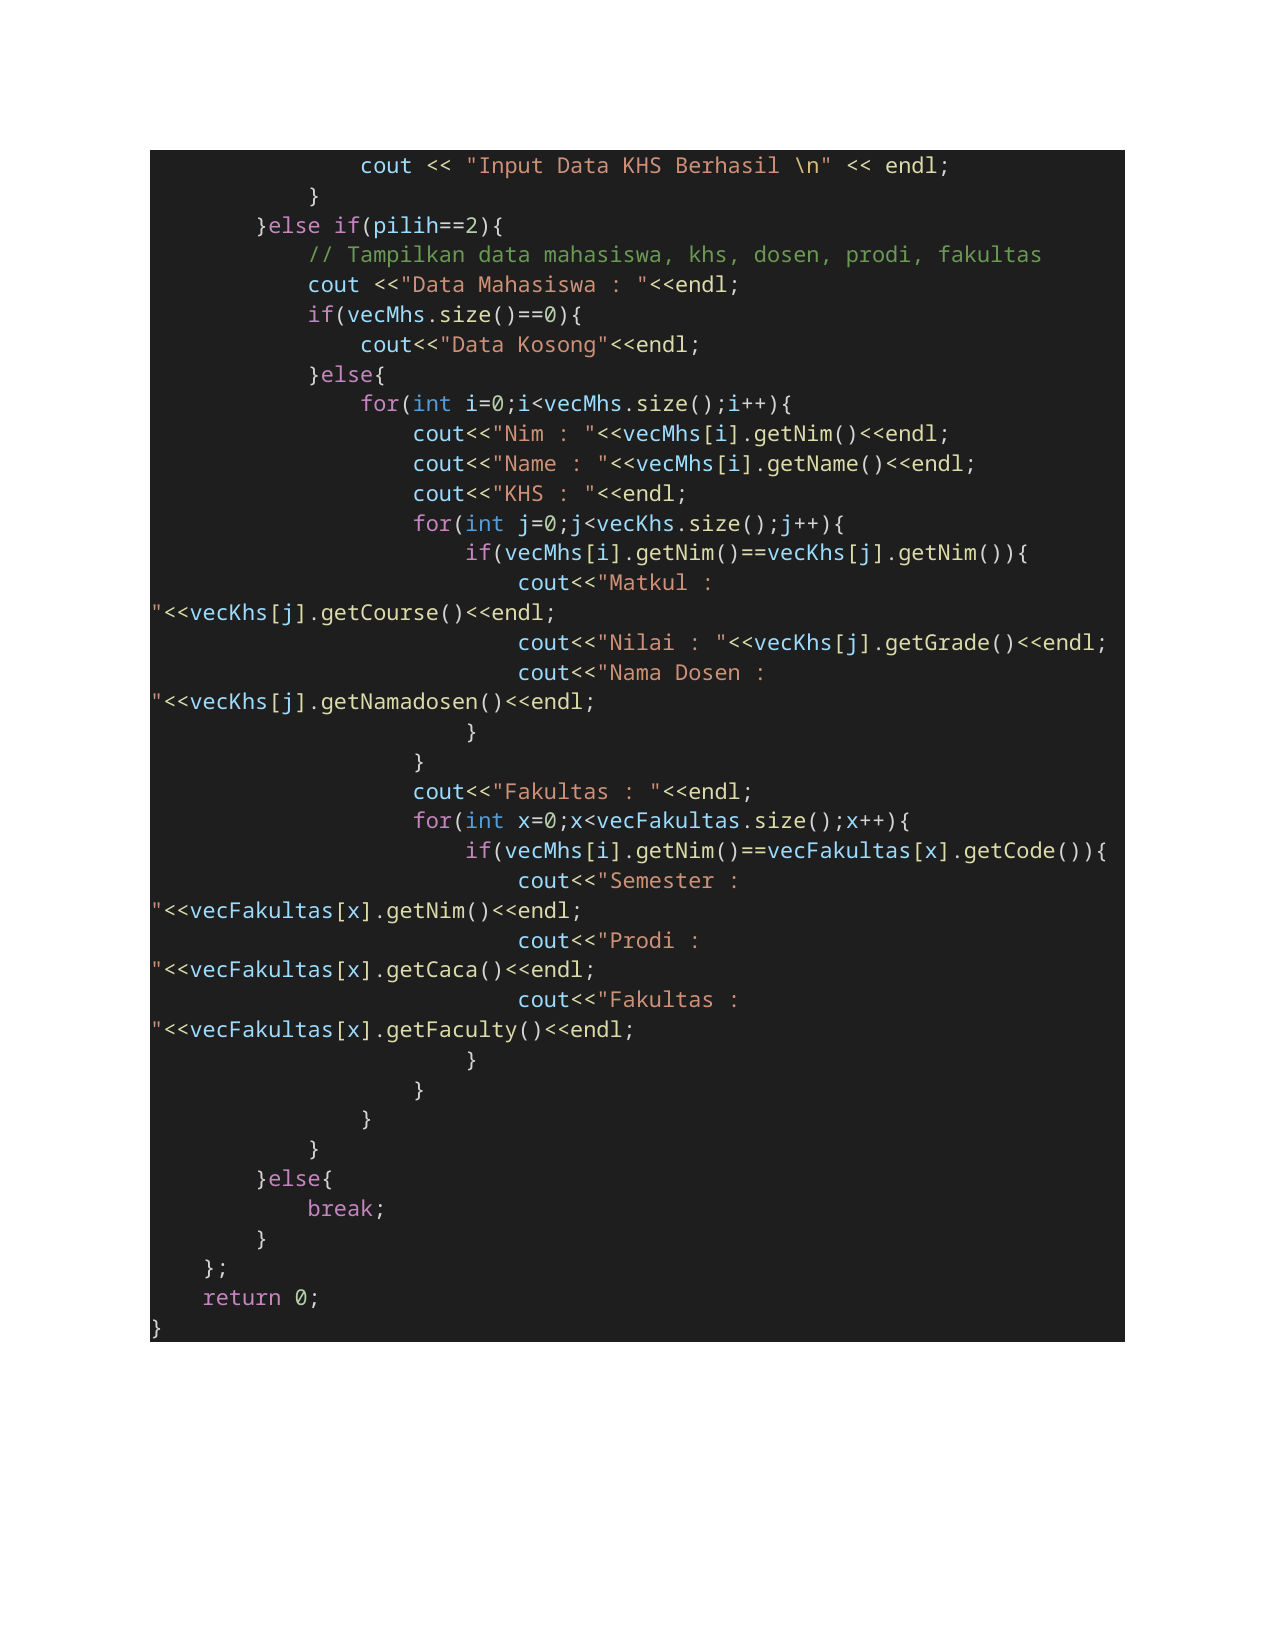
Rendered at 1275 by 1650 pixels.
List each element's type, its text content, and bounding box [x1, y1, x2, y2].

text } [150, 716, 1125, 746]
text } [150, 1103, 1125, 1133]
text if(vecMhs[i].getNim()==vecKhs[j].getNim()){ [150, 537, 1125, 567]
text for(int x=0;x<vecFakultas.size();x++){ [150, 805, 1125, 835]
text } [150, 180, 1125, 209]
text cout<<"Nama Dosen : "<<vecKhs[j].getNamadosen()<<endl; [150, 656, 1125, 716]
text }else if(pilih==2){ [150, 209, 1125, 239]
text } [150, 1222, 1125, 1252]
text }; [150, 1252, 1125, 1282]
text for(int i=0;i<vecMhs.size();i++){ [150, 388, 1125, 418]
text for(int j=0;j<vecKhs.size();j++){ [150, 507, 1125, 537]
text cout<<"Semester : "<<vecFakultas[x].getNim()<<endl; [150, 865, 1125, 924]
text } [150, 1073, 1125, 1103]
text // Tampilkan data mahasiswa, khs, dosen, prodi, fakultas [150, 239, 1125, 269]
text cout<<"Fakultas : "<<endl; [150, 776, 1125, 805]
text break; [150, 1193, 1125, 1222]
text cout << "Input Data KHS Berhasil \n" << endl; [150, 150, 1125, 180]
text }else{ [150, 358, 1125, 388]
text } [150, 1312, 1125, 1342]
text if(vecMhs.size()==0){ [150, 299, 1125, 329]
text if(vecMhs[i].getNim()==vecFakultas[x].getCode()){ [150, 835, 1125, 865]
text cout<<"KHS : "<<endl; [150, 478, 1125, 507]
text cout<<"Nilai : "<<vecKhs[j].getGrade()<<endl; [150, 627, 1125, 656]
text cout<<"Matkul : "<<vecKhs[j].getCourse()<<endl; [150, 567, 1125, 627]
text cout<<"Fakultas : "<<vecFakultas[x].getFaculty()<<endl; [150, 984, 1125, 1044]
text }else{ [150, 1163, 1125, 1193]
text cout<<"Data Kosong"<<endl; [150, 329, 1125, 358]
text cout<<"Nim : "<<vecMhs[i].getNim()<<endl; [150, 418, 1125, 448]
text } [150, 1044, 1125, 1073]
text return 0; [150, 1282, 1125, 1312]
text } [150, 1133, 1125, 1163]
text cout<<"Name : "<<vecMhs[i].getName()<<endl; [150, 448, 1125, 478]
text cout<<"Prodi : "<<vecFakultas[x].getCaca()<<endl; [150, 924, 1125, 984]
text cout <<"Data Mahasiswa : "<<endl; [150, 269, 1125, 299]
text } [150, 746, 1125, 776]
